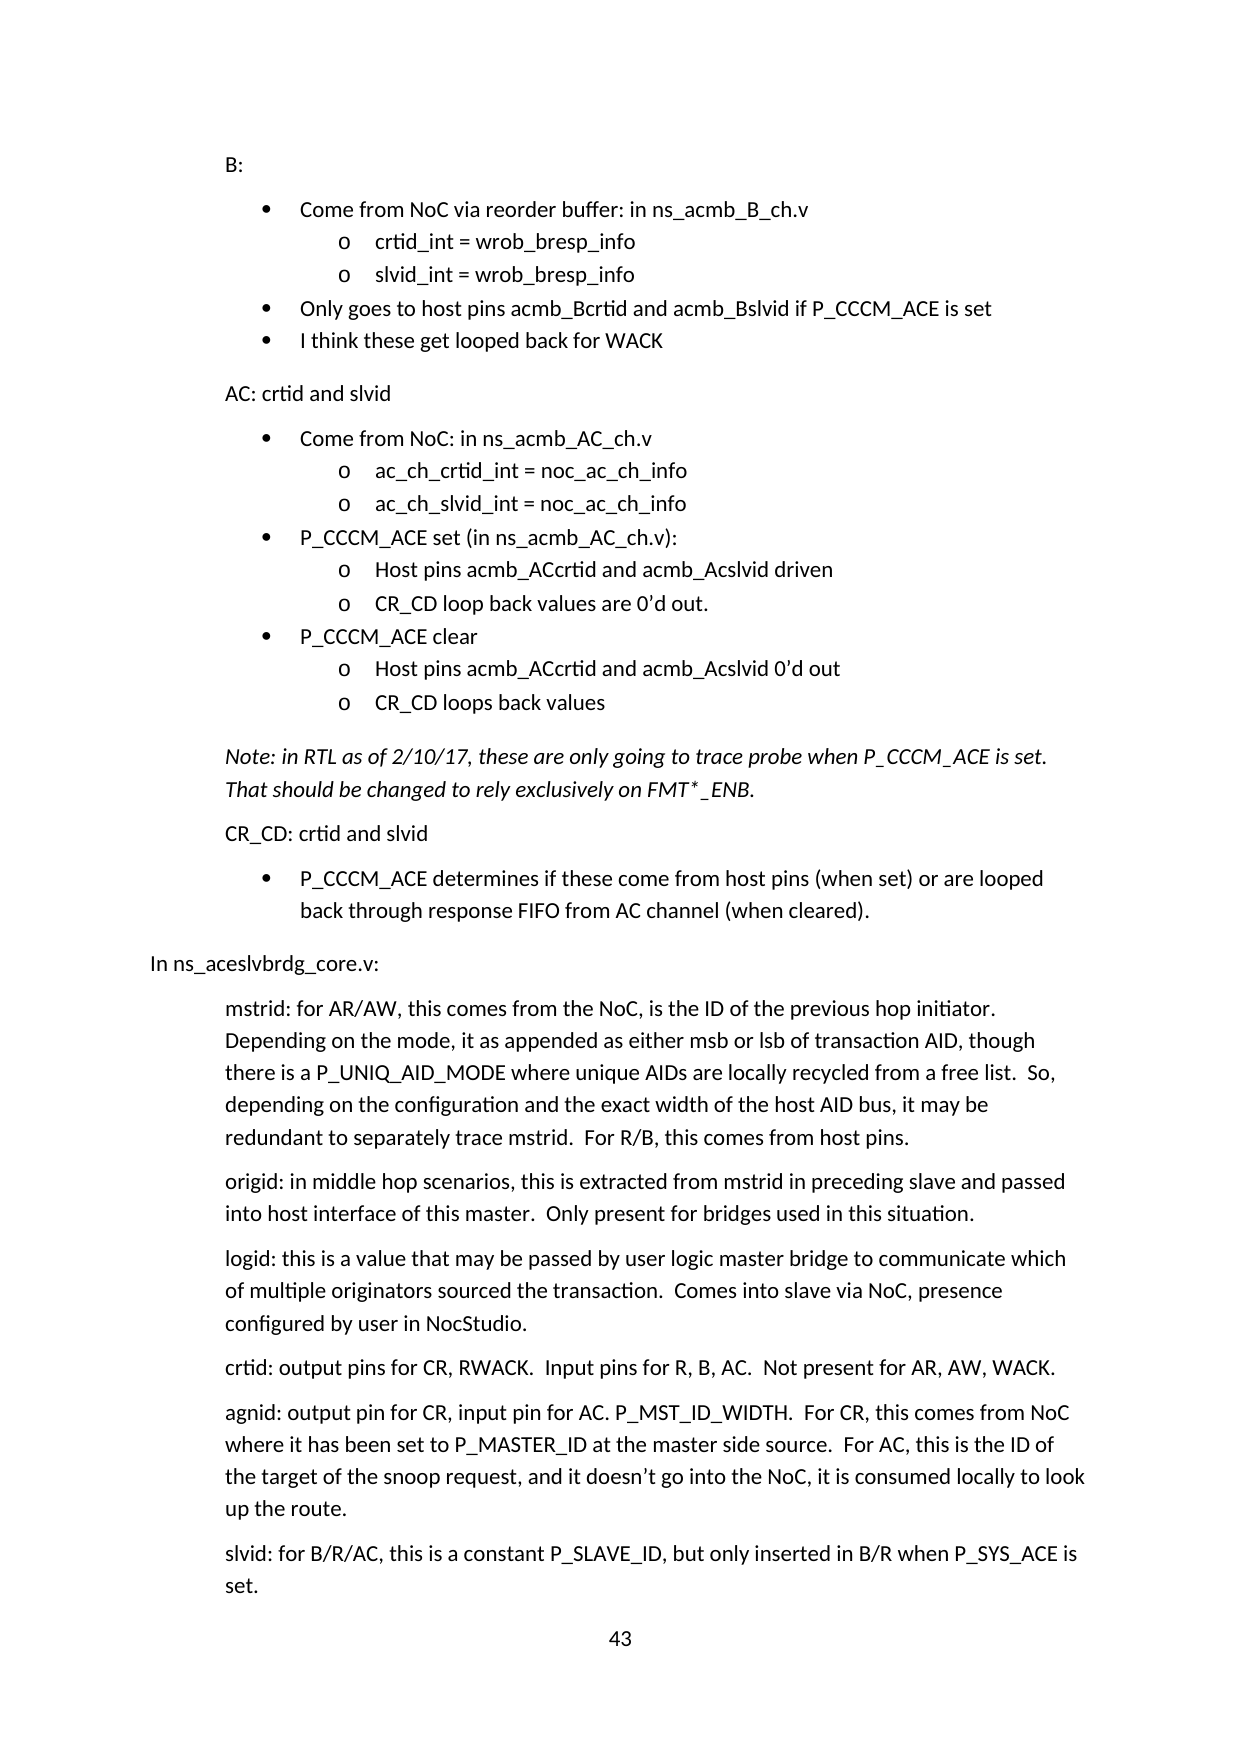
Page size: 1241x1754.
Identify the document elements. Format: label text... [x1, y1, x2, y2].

list Host pins acmb_ACcrtid and acmb_Acslvid driven [337, 555, 1090, 584]
text logid: this is a value that may be passed by user logic master bridge to communicate which of multiple originators sourced the transaction. Comes into slave via NoC, presence configured by user in NocStudio. [225, 1244, 1090, 1337]
list P_CCCM_ACE determines if these come from host pins (when set) or are looped back through response FIFO from AC channel (when cleared). [262, 864, 1090, 924]
text slvid: for B/R/AC, this is a constant P_SLAVE_ID, but only inserted in B/R when P_SYS_ACE is set. [225, 1539, 1090, 1599]
text origid: in middle hop scenarios, this is extracted from mstrid in preceding slave and passed into host interface of this master. Only present for bridges used in this situation. [225, 1167, 1090, 1228]
list CR_CD loops back values [337, 688, 1090, 717]
list Come from NoC: in ns_acmb_AC_ch.v [262, 424, 1090, 452]
text Note: in RTL as of 2/10/17, these are only going to trace probe when P_CCCM_ACE is set. That should be changed to rely exclusively on FMT*_ENB. [225, 742, 1090, 803]
text In ns_aceslvbrdg_core.v: [150, 949, 1090, 977]
list Host pins acmb_ACcrtid and acmb_Acslvid 0’d out [337, 654, 1090, 684]
text mstrid: for AR/AW, this comes from the NoC, is the ID of the previous hop initiator. Depending on the mode, it as appended as either msb or lsb of transaction AID, though there is a P_UNIQ_AID_MODE where unique AIDs are locally recycled from a free list. So, depending on the configuration and the exact width of the host AID bus, it may be redundant to separately trace mstrid. For R/B, this comes from host pins. [225, 994, 1090, 1151]
list Come from NoC via reorder buffer: in ns_acmb_B_ch.v [262, 195, 1090, 223]
text agnid: output pin for CR, input pin for AC. P_MST_ID_WIDTH. For CR, this comes from NoC where it has been set to P_MASTER_ID at the master side source. For AC, this is the ID of the target of the snoop request, and it doesn’t go into the NoC, it is consumed locally to look up the route. [225, 1398, 1090, 1523]
list P_CCCM_ACE set (in ns_acmb_AC_ch.v): [262, 523, 1090, 551]
list ac_ch_crtid_int = noc_ac_ch_info [337, 456, 1090, 485]
list CR_CD loop back values are 0’d out. [337, 589, 1090, 618]
list crtid_int = wrob_bresp_info [337, 227, 1090, 256]
list P_CCCM_ACE clear [262, 622, 1090, 650]
text AC: crtid and slvid [225, 379, 1090, 407]
list I think these get looped back for WACK [262, 326, 1090, 354]
list slvid_int = wrob_bresp_info [337, 260, 1090, 289]
list ac_ch_slvid_int = noc_ac_ch_info [337, 489, 1090, 519]
list Only goes to host pins acmb_Bcrtid and acmb_Bslvid if P_CCCM_ACE is set [262, 294, 1090, 322]
text crtid: output pins for CR, RWACK. Input pins for R, B, AC. Not present for AR, AW, WACK. [225, 1353, 1090, 1381]
text CR_CD: crtid and slvid [225, 819, 1090, 847]
text B: [225, 150, 1090, 178]
